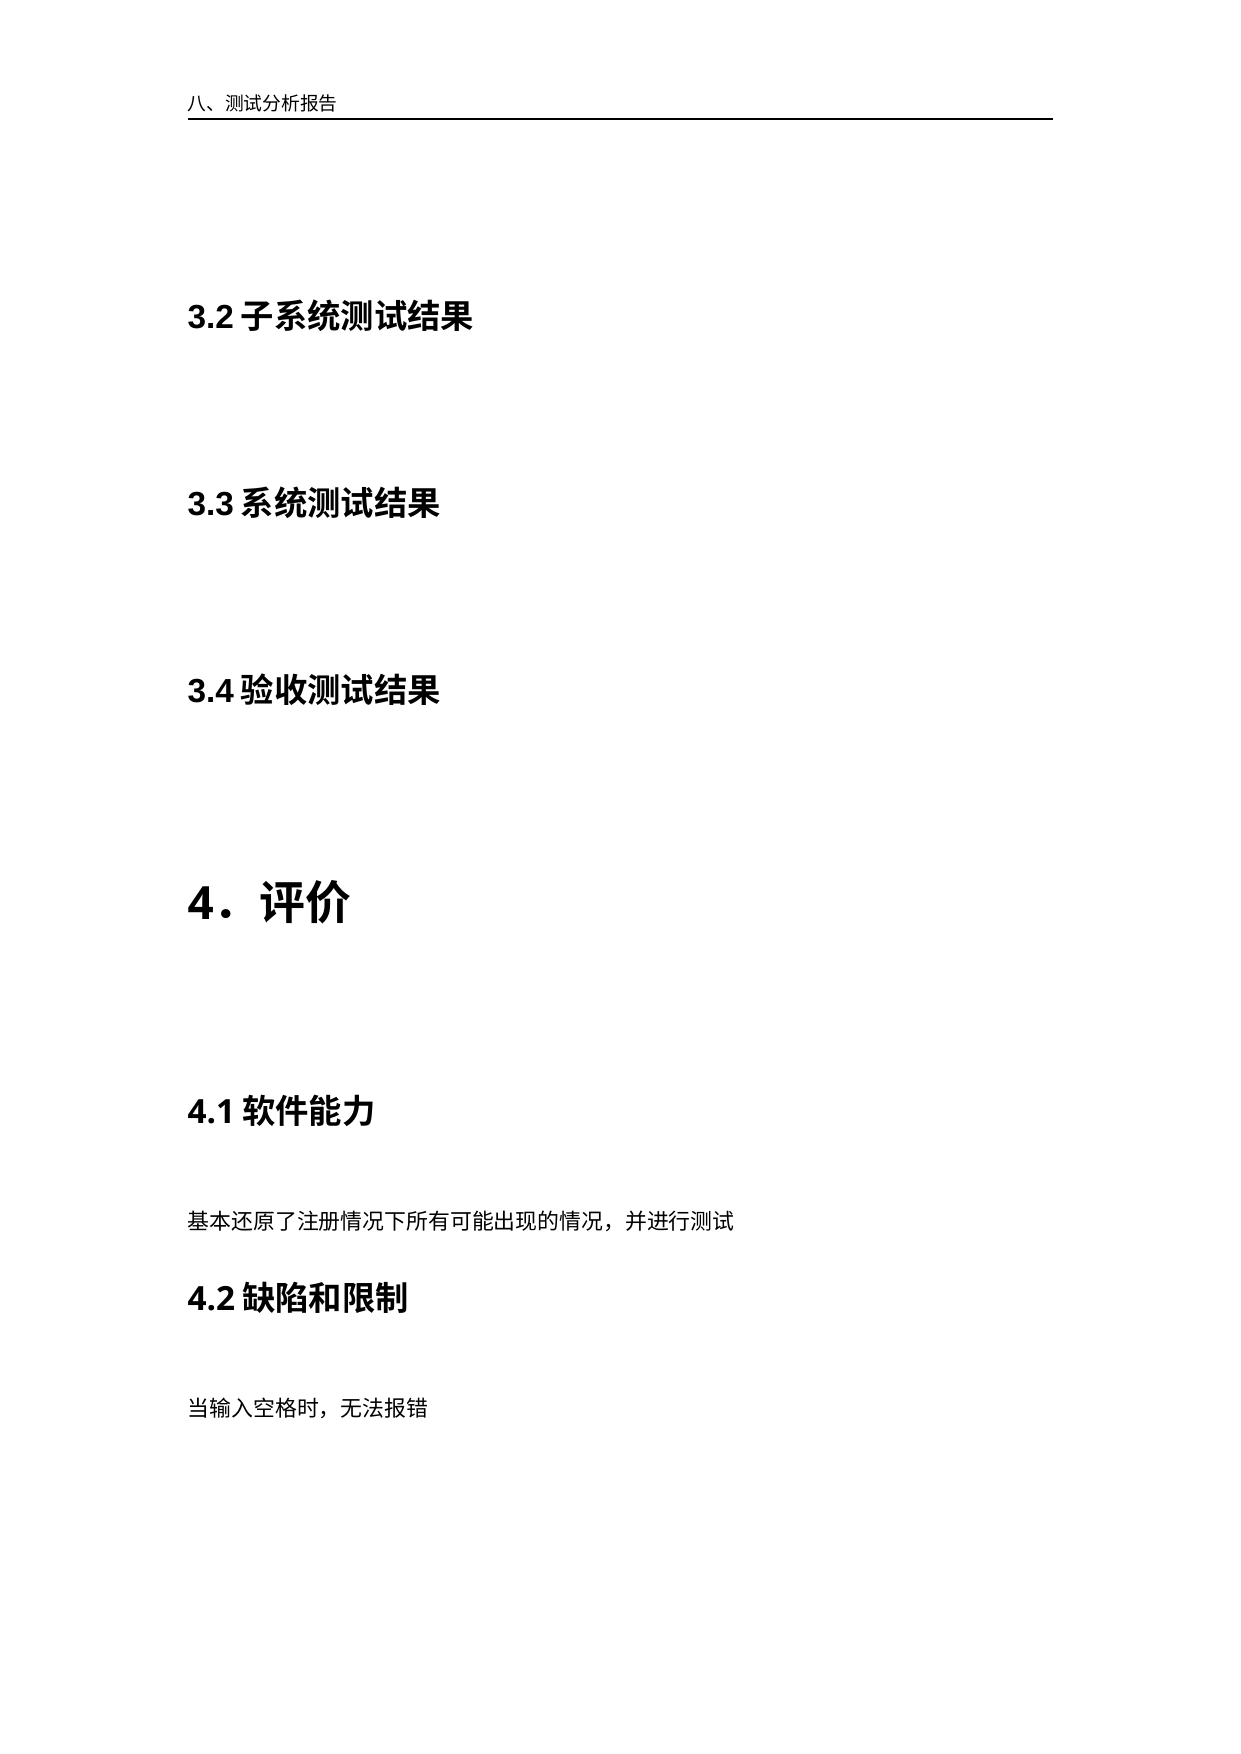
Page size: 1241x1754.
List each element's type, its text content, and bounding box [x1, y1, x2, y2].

subtitle 4.1软件能力 [187, 1076, 1053, 1141]
subtitle 3.4验收测试结果 [187, 656, 1053, 721]
subtitle 3.3系统测试结果 [187, 469, 1053, 534]
subtitle 3.2子系统测试结果 [187, 282, 1053, 347]
subtitle 4.2缺陷和限制 [187, 1263, 1053, 1328]
subtitle 4．评价 [187, 851, 1053, 948]
text 基本还原了注册情况下所有可能出现的情况，并进行测试 [187, 1204, 1053, 1236]
text 当输入空格时，无法报错 [187, 1391, 1053, 1423]
